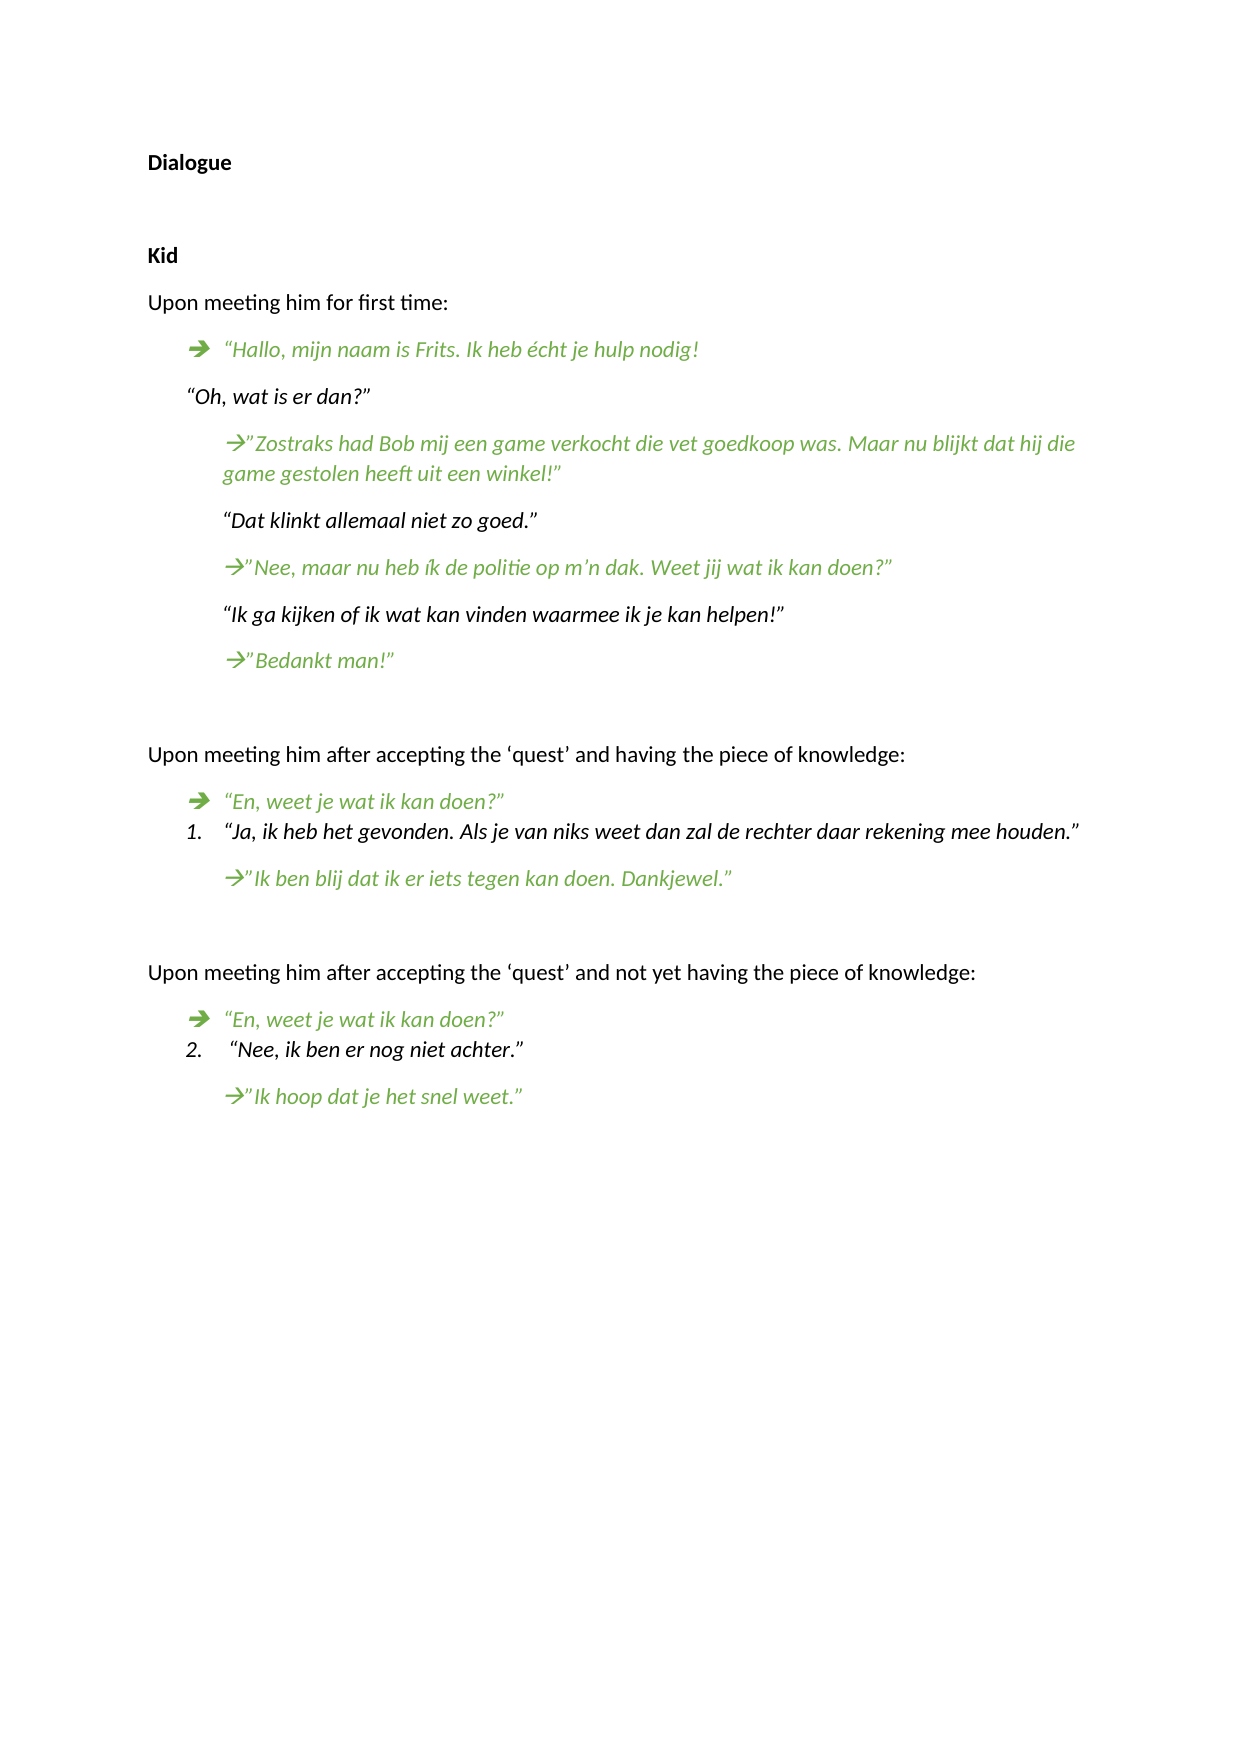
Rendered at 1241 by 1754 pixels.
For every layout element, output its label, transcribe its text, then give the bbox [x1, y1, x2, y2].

list “Hallo, mijn naam is Frits. Ik heb écht je hulp nodig! [185, 335, 1093, 363]
list “Nee, ik ben er nog niet achter.” [185, 1035, 1093, 1063]
list ”Bedankt man!” [223, 647, 1093, 674]
text “Ik ga kijken of ik wat kan vinden waarmee ik je kan helpen!” [185, 600, 1093, 628]
text Kid [148, 241, 1093, 269]
text ”Zostraks had Bob mij een game verkocht die vet goedkoop was. Maar nu blijkt dat hij die game gestolen heeft uit een winkel!” [223, 429, 1093, 487]
text Dialogue [148, 148, 1093, 176]
text ”Nee, maar nu heb ík de politie op m’n dak. Weet jij wat ik kan doen?” [185, 553, 1093, 581]
text “Dat klinkt allemaal niet zo goed.” [185, 506, 1093, 534]
list “En, weet je wat ik kan doen?” [185, 787, 1093, 815]
text ”Ik hoop dat je het snel weet.” [185, 1082, 1093, 1110]
list “Ja, ik heb het gevonden. Als je van niks weet dan zal de rechter daar rekening mee houden.” [185, 817, 1093, 845]
text Upon meeting him after accepting the ‘quest’ and not yet having the piece of knowledge: [148, 958, 1093, 986]
list “En, weet je wat ik kan doen?” [185, 1005, 1093, 1033]
text ”Ik ben blij dat ik er iets tegen kan doen. Dankjewel.” [185, 864, 1093, 892]
text Upon meeting him for first time: [148, 288, 1093, 316]
text “Oh, wat is er dan?” [185, 382, 1093, 410]
text Upon meeting him after accepting the ‘quest’ and having the piece of knowledge: [148, 740, 1093, 768]
